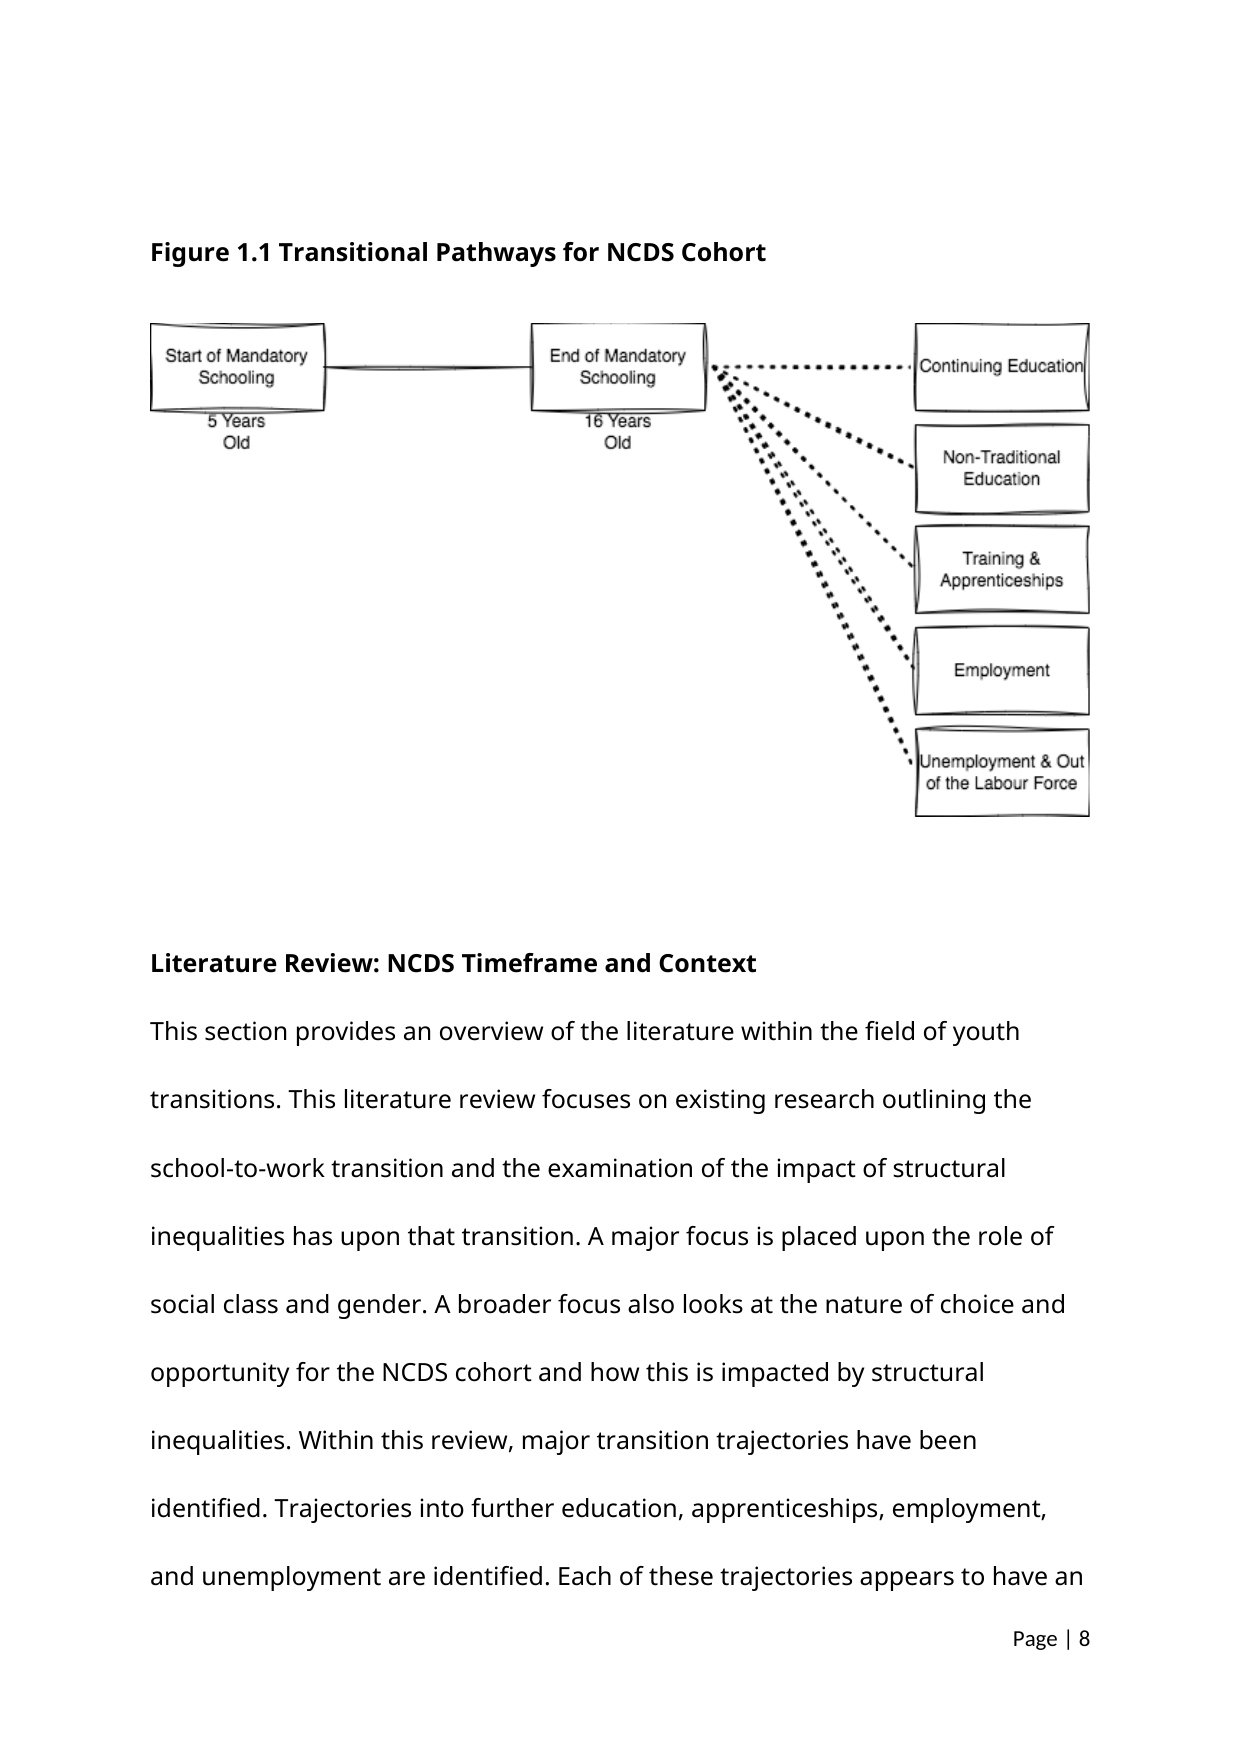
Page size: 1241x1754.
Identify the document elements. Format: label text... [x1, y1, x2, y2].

text Figure 1.1 Transitional Pathways for NCDS Cohort [150, 235, 1090, 269]
picture [150, 323, 1090, 817]
subtitle Literature Review: NCDS Timeframe and Context [150, 946, 1090, 980]
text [150, 1014, 1090, 1593]
